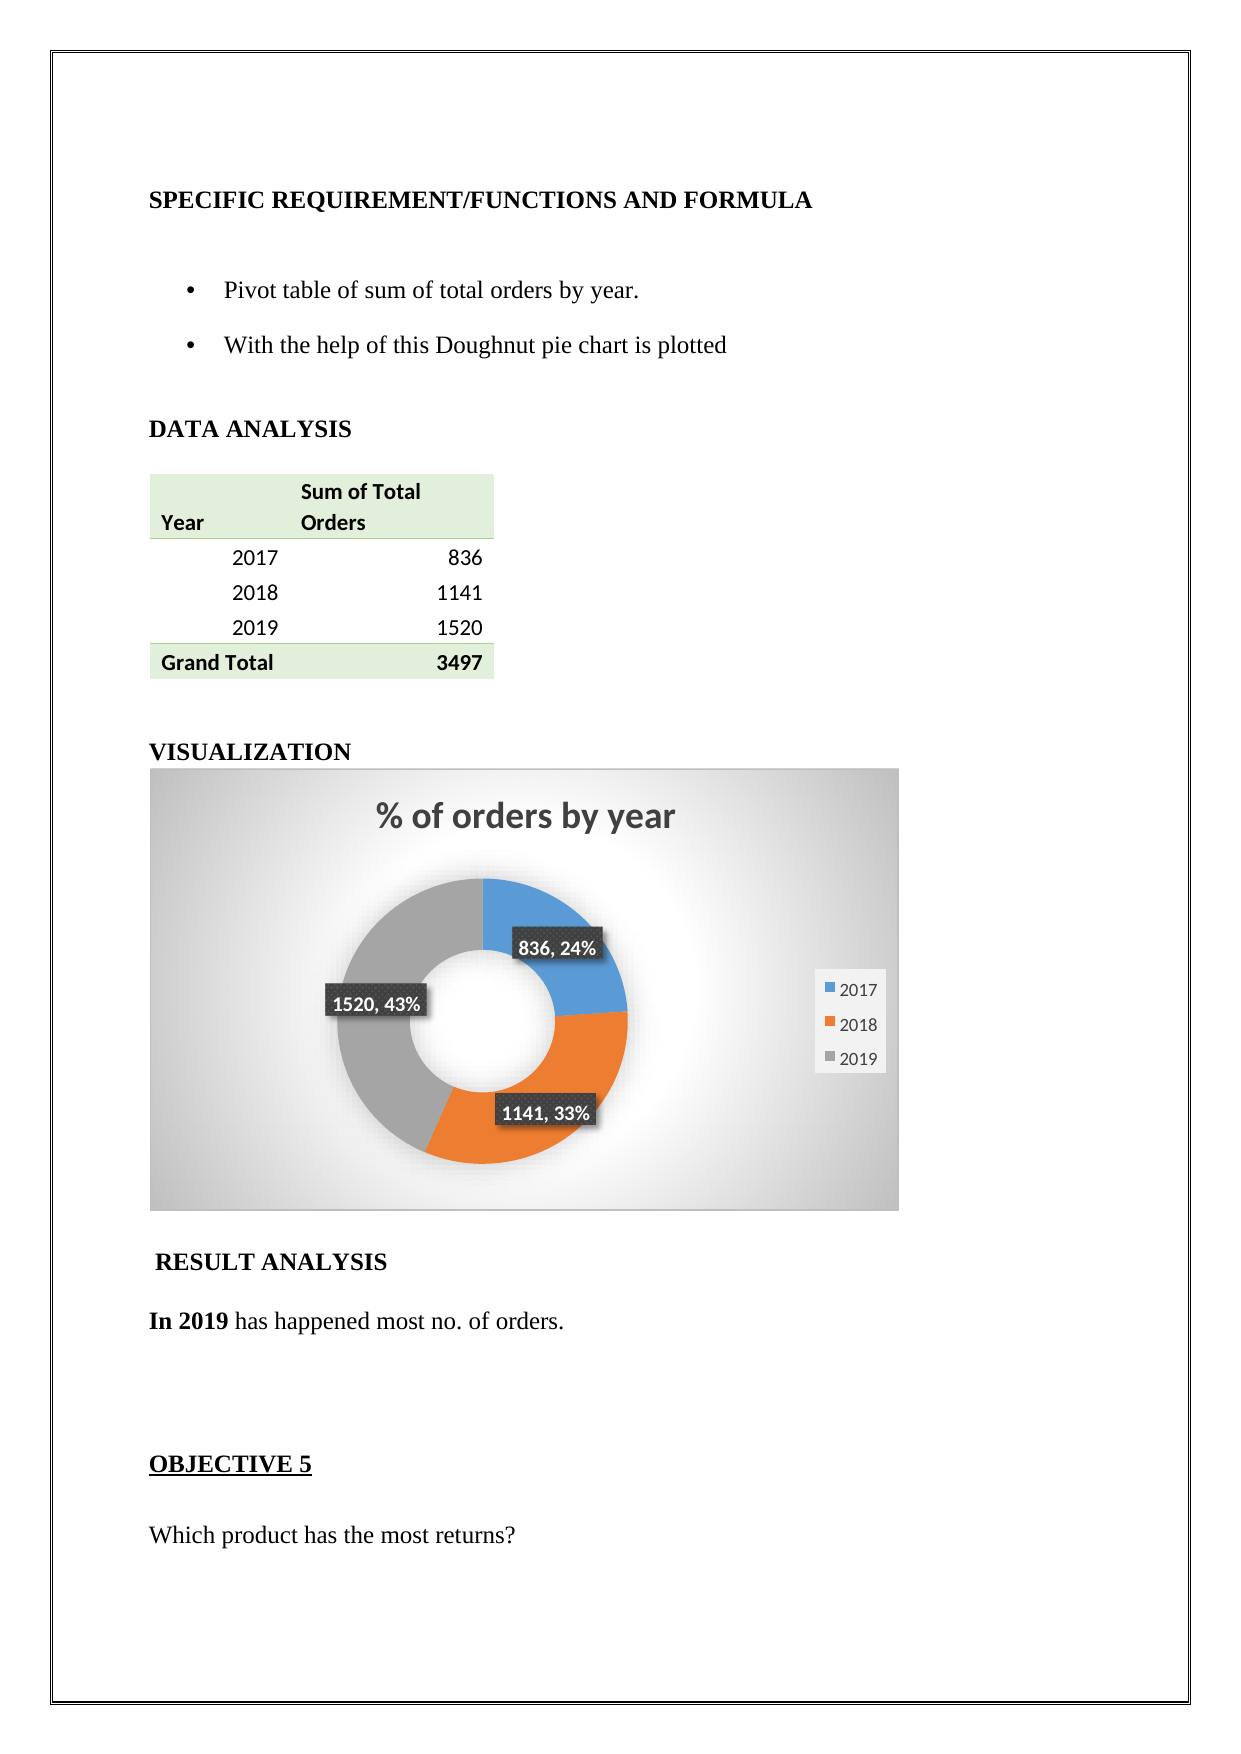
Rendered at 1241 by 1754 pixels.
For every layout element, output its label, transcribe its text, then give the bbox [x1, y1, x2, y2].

table_cell 2019 [150, 609, 301, 643]
picture [151, 770, 897, 1209]
table_cell 1141 [301, 574, 494, 609]
table_header Sum of Total Orders [301, 474, 494, 538]
table_cell 1520 [301, 609, 494, 643]
table_cell 2017 [150, 539, 301, 574]
table_cell 2018 [150, 574, 301, 609]
text RESULT ANALYSIS [148, 1247, 1240, 1276]
list Pivot table of sum of total orders by year. [186, 275, 1162, 303]
subtitle OBJECTIVE 5 [148, 1449, 1240, 1478]
table_cell 836 [301, 539, 494, 574]
subtitle DATA ANALYSIS [148, 414, 1240, 443]
subtitle VISUALIZATION [148, 737, 1240, 766]
text Which product has the most returns? [148, 1520, 1162, 1549]
text In 2019 has happened most no. of orders. [148, 1306, 1162, 1335]
table_cell Grand Total [150, 644, 301, 679]
table_cell 3497 [301, 644, 494, 679]
subtitle SPECIFIC REQUIREMENT/FUNCTIONS AND FORMULA [148, 185, 1240, 214]
table_header Year [150, 474, 301, 538]
list With the help of this Doughnut pie chart is plotted [186, 330, 1162, 359]
